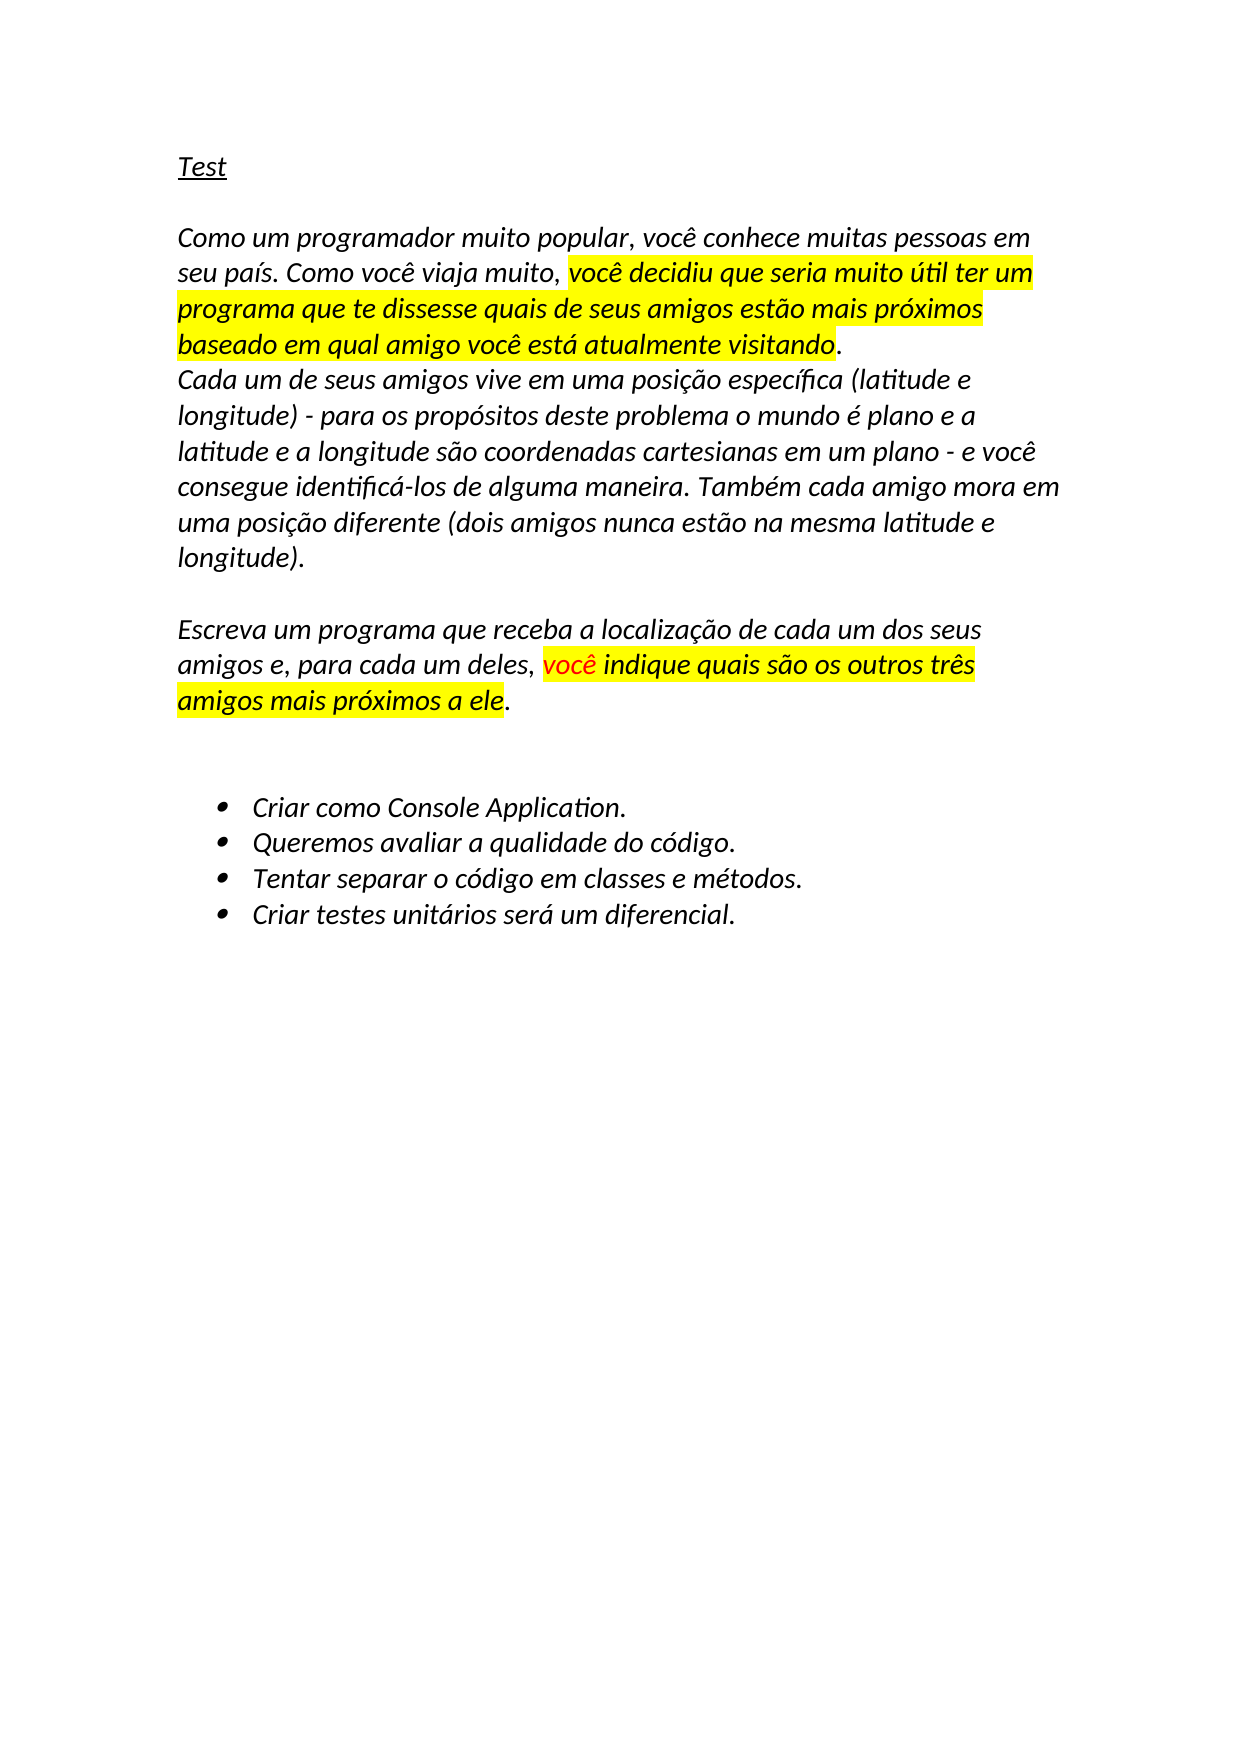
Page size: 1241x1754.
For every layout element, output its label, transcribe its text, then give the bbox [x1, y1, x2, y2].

text Cada um de seus amigos vive em uma posição específica (latitude e longitude) - para os propósitos deste problema o mundo é plano e a latitude e a longitude são coordenadas cartesianas em um plano - e você consegue identificá-los de alguma maneira. Também cada amigo mora em uma posição diferente (dois amigos nunca estão na mesma latitude e longitude). [177, 361, 1063, 575]
list Tentar separar o código em classes e métodos. [215, 860, 1063, 896]
list Queremos avaliar a qualidade do código. [215, 824, 1063, 860]
list Criar testes unitários será um diferencial. [215, 896, 1063, 931]
text Como um programador muito popular, você conhece muitas pessoas em seu país. Como você viaja muito, você decidiu que seria muito útil ter um programa que te dissesse quais de seus amigos estão mais próximos baseado em qual amigo você está atualmente visitando. [177, 219, 1063, 361]
text Test [177, 148, 1063, 183]
list Criar como Console Application. [215, 789, 1063, 824]
text Escreva um programa que receba a localização de cada um dos seus amigos e, para cada um deles, você indique quais são os outros três amigos mais próximos a ele. [177, 611, 1063, 718]
